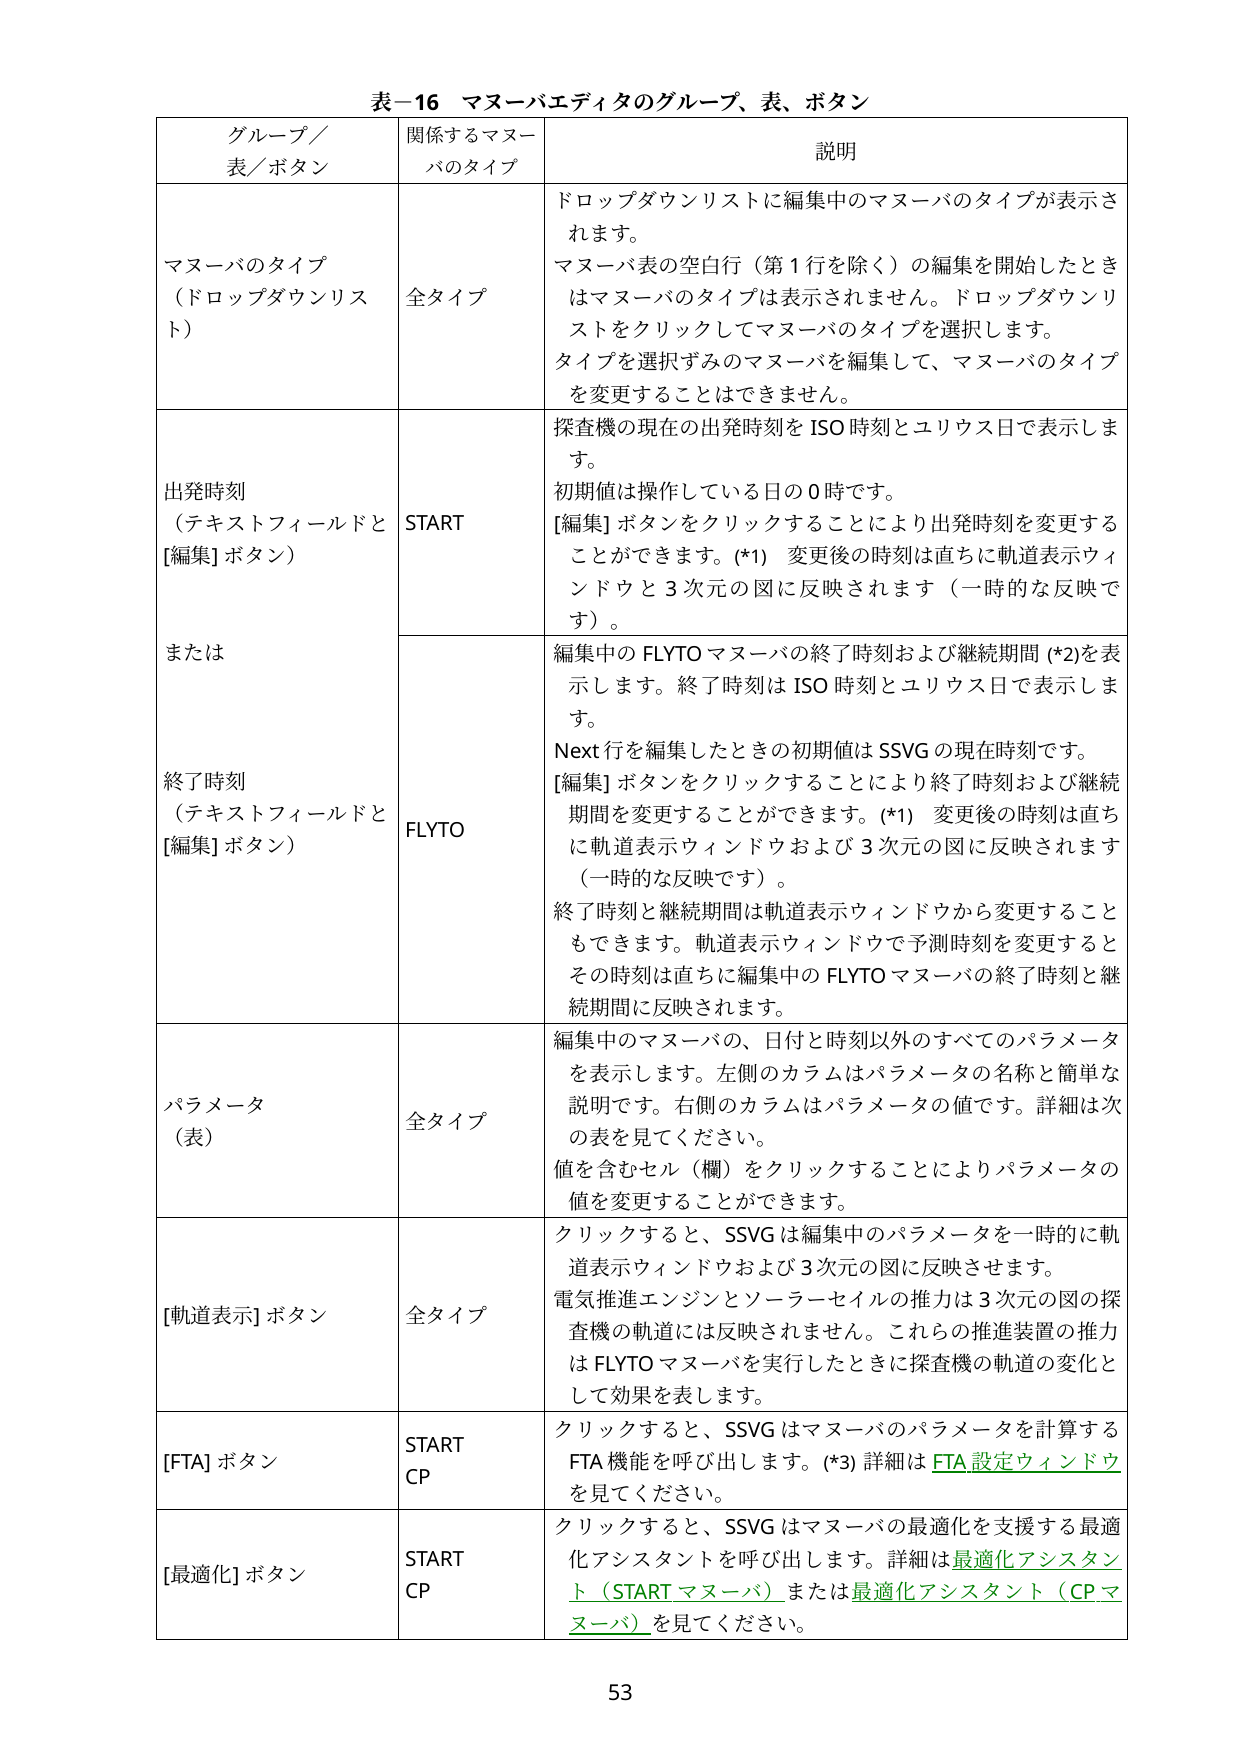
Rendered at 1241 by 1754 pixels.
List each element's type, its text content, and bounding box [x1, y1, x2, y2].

table_cell FLYTO [399, 636, 544, 1023]
table_cell 編集中のFLYTOマヌーバの終了時刻および継続期間 (*2)を表示します。終了時刻はISO時刻とユリウス日で表示します。 Next行を編集したときの初期値はSSVGの現在時刻です。 [編集] ボタンをクリックすることにより終了時刻および継続期間を変更することができます。(*1) 変更後の時刻は直ちに軌道表示ウィンドウおよび3次元の図に反映されます（一時的な反映です）。 終了時刻と継続期間は軌道表示ウィンドウから変更することもできます。軌道表示ウィンドウで予測時刻を変更するとその時刻は直ちに編集中のFLYTOマヌーバの終了時刻と継続期間に反映されます。 [545, 636, 1127, 1023]
table_cell マヌーバのタイプ （ドロップダウンリスト） [157, 184, 398, 409]
table_cell START CP [399, 1510, 544, 1638]
table_cell クリックすると、SSVGはマヌーバのパラメータを計算するFTA機能を呼び出します。(*3) 詳細はFTA設定ウィンドウを見てください。 [545, 1412, 1127, 1509]
table_cell [軌道表示] ボタン [157, 1218, 398, 1411]
table_header 説明 [545, 118, 1127, 183]
table_cell 全タイプ [399, 1218, 544, 1411]
table_cell [FTA] ボタン [157, 1412, 398, 1509]
table_cell 全タイプ [399, 1024, 544, 1217]
table_cell START CP [399, 1412, 544, 1509]
table_cell ドロップダウンリストに編集中のマヌーバのタイプが表示されます。 マヌーバ表の空白行（第1行を除く）の編集を開始したときはマヌーバのタイプは表示されません。ドロップダウンリストをクリックしてマヌーバのタイプを選択します。 タイプを選択ずみのマヌーバを編集して、マヌーバのタイプを変更することはできません。 [545, 184, 1127, 409]
table_cell 全タイプ [399, 184, 544, 409]
table_header グループ／ 表／ボタン [157, 118, 398, 183]
table_cell START [399, 410, 544, 635]
table_cell [最適化] ボタン [157, 1510, 398, 1638]
table_cell クリックすると、SSVGは編集中のパラメータを一時的に軌道表示ウィンドウおよび3次元の図に反映させます。 電気推進エンジンとソーラーセイルの推力は3次元の図の探査機の軌道には反映されません。これらの推進装置の推力はFLYTOマヌーバを実行したときに探査機の軌道の変化として効果を表します。 [545, 1218, 1127, 1411]
table_cell 編集中のマヌーバの、日付と時刻以外のすべてのパラメータを表示します。左側のカラムはパラメータの名称と簡単な説明です。右側のカラムはパラメータの値です。詳細は次の表を見てください。 値を含むセル（欄）をクリックすることによりパラメータの値を変更することができます。 [545, 1024, 1127, 1217]
table_cell クリックすると、SSVGはマヌーバの最適化を支援する最適化アシスタントを呼び出します。詳細は最適化アシスタント（STARTマヌーバ）または最適化アシスタント（CPマヌーバ）を見てください。 [545, 1510, 1127, 1638]
table_cell 出発時刻 （テキストフィールドと [編集] ボタン） または 終了時刻 （テキストフィールドと [編集] ボタン） [157, 410, 398, 1023]
table_header 関係するマヌーバのタイプ [399, 118, 544, 183]
table_cell 探査機の現在の出発時刻をISO時刻とユリウス日で表示します。 初期値は操作している日の0時です。 [編集] ボタンをクリックすることにより出発時刻を変更することができます。(*1) 変更後の時刻は直ちに軌道表示ウィンドウと3次元の図に反映されます（一時的な反映です）。 [545, 410, 1127, 635]
table_cell パラメータ （表） [157, 1024, 398, 1217]
